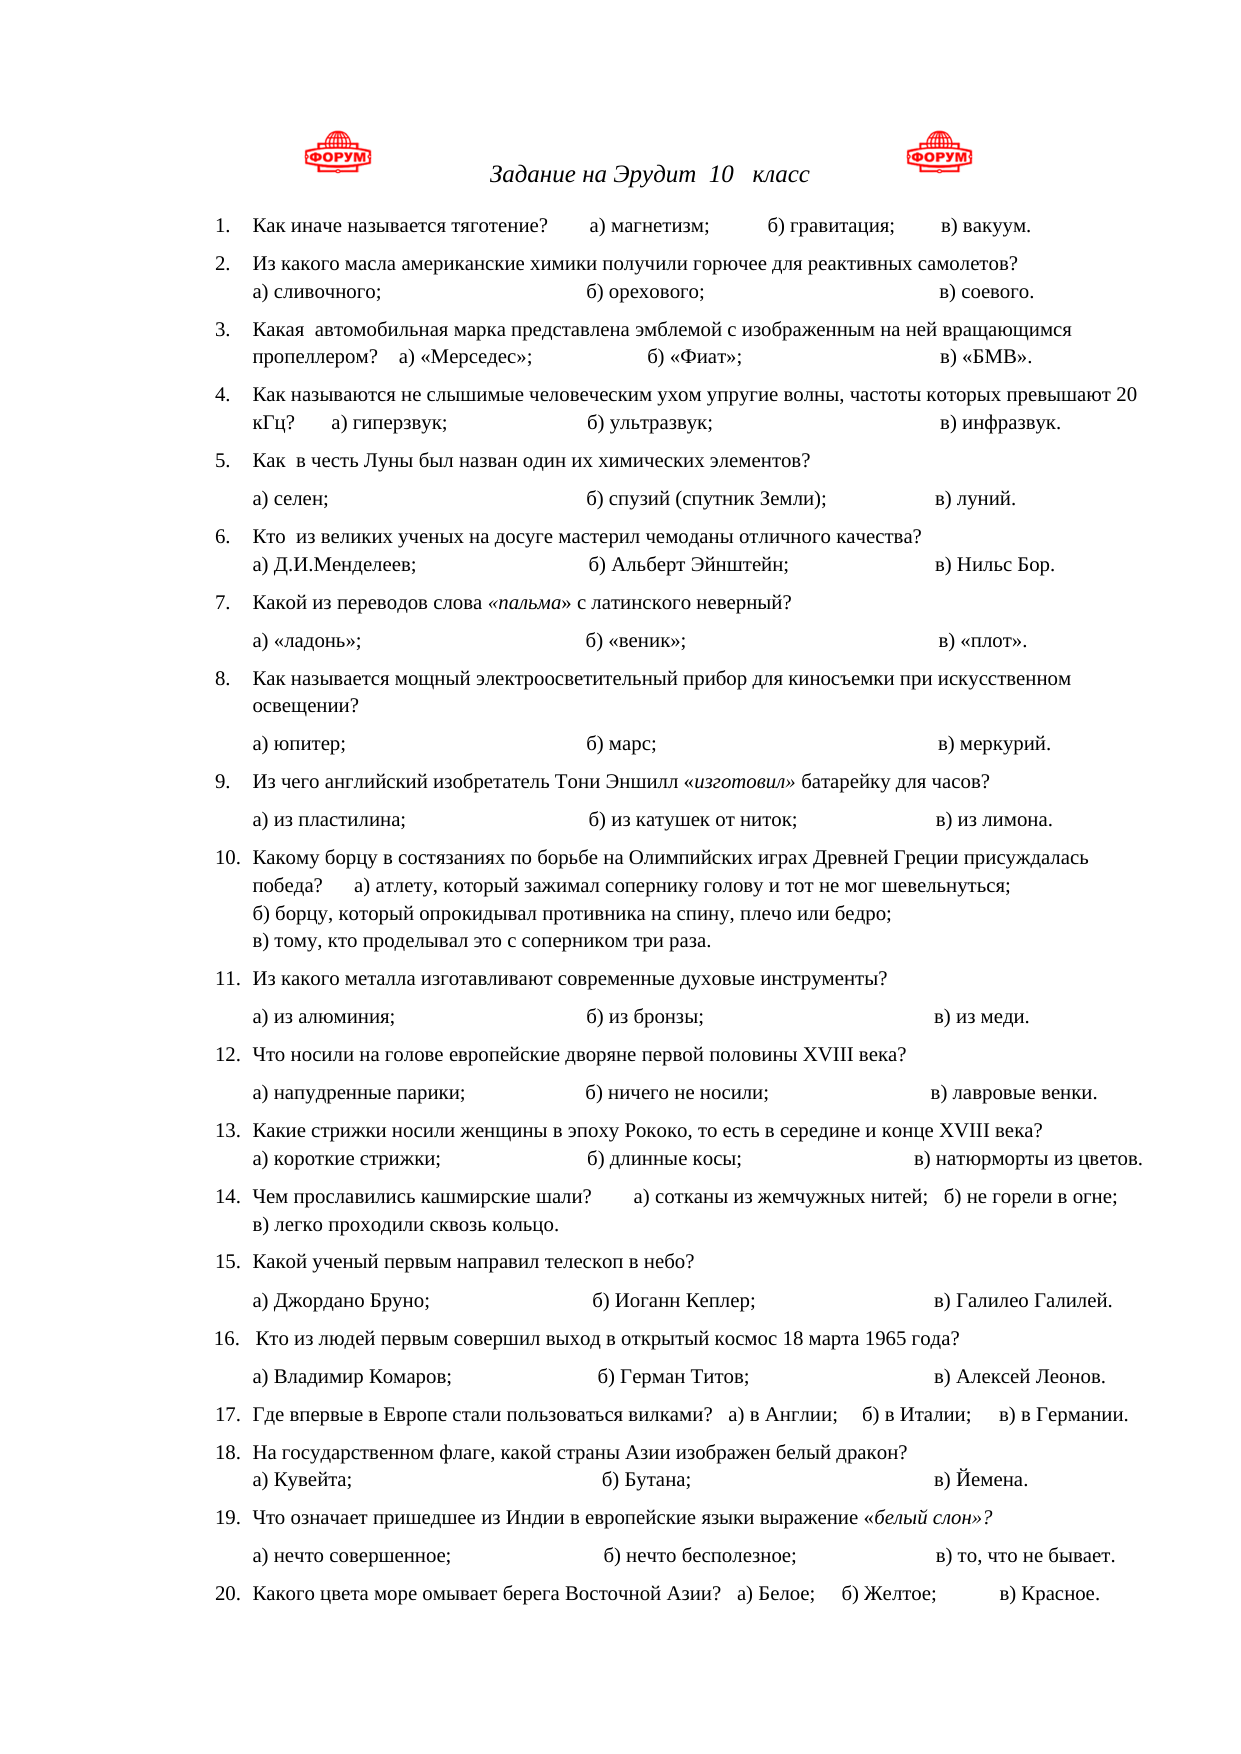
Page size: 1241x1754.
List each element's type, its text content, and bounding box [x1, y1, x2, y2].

list Какой из переводов слова «пальма» с латинского неверный? [215, 589, 1152, 614]
list Из какого масла американские химики получили горючее для реактивных самолетов? а) сливочного; б) орехового; в) соевого. [215, 251, 1152, 303]
list Что носили на голове европейские дворяне первой половины XVIII века? [215, 1042, 1152, 1066]
list Что означает пришедшее из Индии в европейские языки выражение «белый слон»? [215, 1505, 1152, 1529]
picture [298, 118, 378, 183]
list Какие стрижки носили женщины в эпоху Рококо, то есть в середине и конце XVIII века? а) короткие стрижки; б) длинные косы; в) натюрморты из цветов. [215, 1118, 1152, 1170]
list а) из алюминия; б) из бронзы; в) из меди. [252, 1004, 1152, 1028]
list Как называется мощный электроосветительный прибор для киносъемки при искусственном освещении? [215, 666, 1152, 717]
list Какому борцу в состязаниях по борьбе на Олимпийских играх Древней Греции присуждалась победа? а) атлету, который зажимал сопернику голову и тот не мог шевельнуться; б) борцу, который опрокидывал противника на спину, плечо или бедро; в) тому, кто проделывал это с соперником три раза. [215, 845, 1152, 952]
list а) из пластилина; б) из катушек от ниток; в) из лимона. [252, 807, 1152, 831]
list Как иначе называется тяготение? а) магнетизм; б) гравитация; в) вакуум. [215, 213, 1152, 237]
list Какой ученый первым направил телескоп в небо? [215, 1249, 1152, 1273]
list Какая автомобильная марка представлена эмблемой с изображенным на ней вращающимся пропеллером? а) «Мерседес»; б) «Фиат»; в) «БМВ». [215, 317, 1152, 368]
list а) Владимир Комаров; б) Герман Титов; в) Алексей Леонов. [252, 1363, 1152, 1388]
list Как называются не слышимые человеческим ухом упругие волны, частоты которых превышают 20 кГц? а) гиперзвук; б) ультразвук; в) инфразвук. [215, 382, 1152, 434]
list Из чего английский изобретатель Тони Эншилл «изготовил» батарейку для часов? [215, 769, 1152, 793]
text Задание на Эрудит 10 класс [177, 118, 1152, 188]
list Как в честь Луны был назван один их химических элементов? [215, 448, 1152, 472]
list а) нечто совершенное; б) нечто бесполезное; в) то, что не бывает. [252, 1543, 1152, 1567]
picture [900, 118, 979, 183]
list а) «ладонь»; б) «веник»; в) «плот». [252, 628, 1152, 652]
list а) юпитер; б) марс; в) меркурий. [252, 731, 1152, 755]
list а) напудренные парики; б) ничего не носили; в) лавровые венки. [252, 1080, 1152, 1104]
list а) селен; б) спузий (спутник Земли); в) луний. [252, 486, 1152, 510]
list Чем прославились кашмирские шали? а) сотканы из жемчужных нитей; б) не горели в огне; в) легко проходили сквозь кольцо. [215, 1184, 1152, 1236]
list Где впервые в Европе стали пользоваться вилками? а) в Англии; б) в Италии; в) в Германии. [215, 1402, 1152, 1426]
list а) Джордано Бруно; б) Иоганн Кеплер; в) Галилео Галилей. [252, 1287, 1152, 1312]
list На государственном флаге, какой страны Азии изображен белый дракон? а) Кувейта; б) Бутана; в) Йемена. [215, 1439, 1152, 1491]
list Какого цвета море омывает берега Восточной Азии? а) Белое; б) Желтое; в) Красное. [215, 1581, 1152, 1605]
list 16. Кто из людей первым совершил выход в открытый космос 18 марта 1965 года? [177, 1326, 1152, 1349]
list Кто из великих ученых на досуге мастерил чемоданы отличного качества? а) Д.И.Менделеев; б) Альберт Эйнштейн; в) Нильс Бор. [215, 524, 1152, 576]
list Из какого металла изготавливают современные духовые инструменты? [215, 966, 1152, 990]
